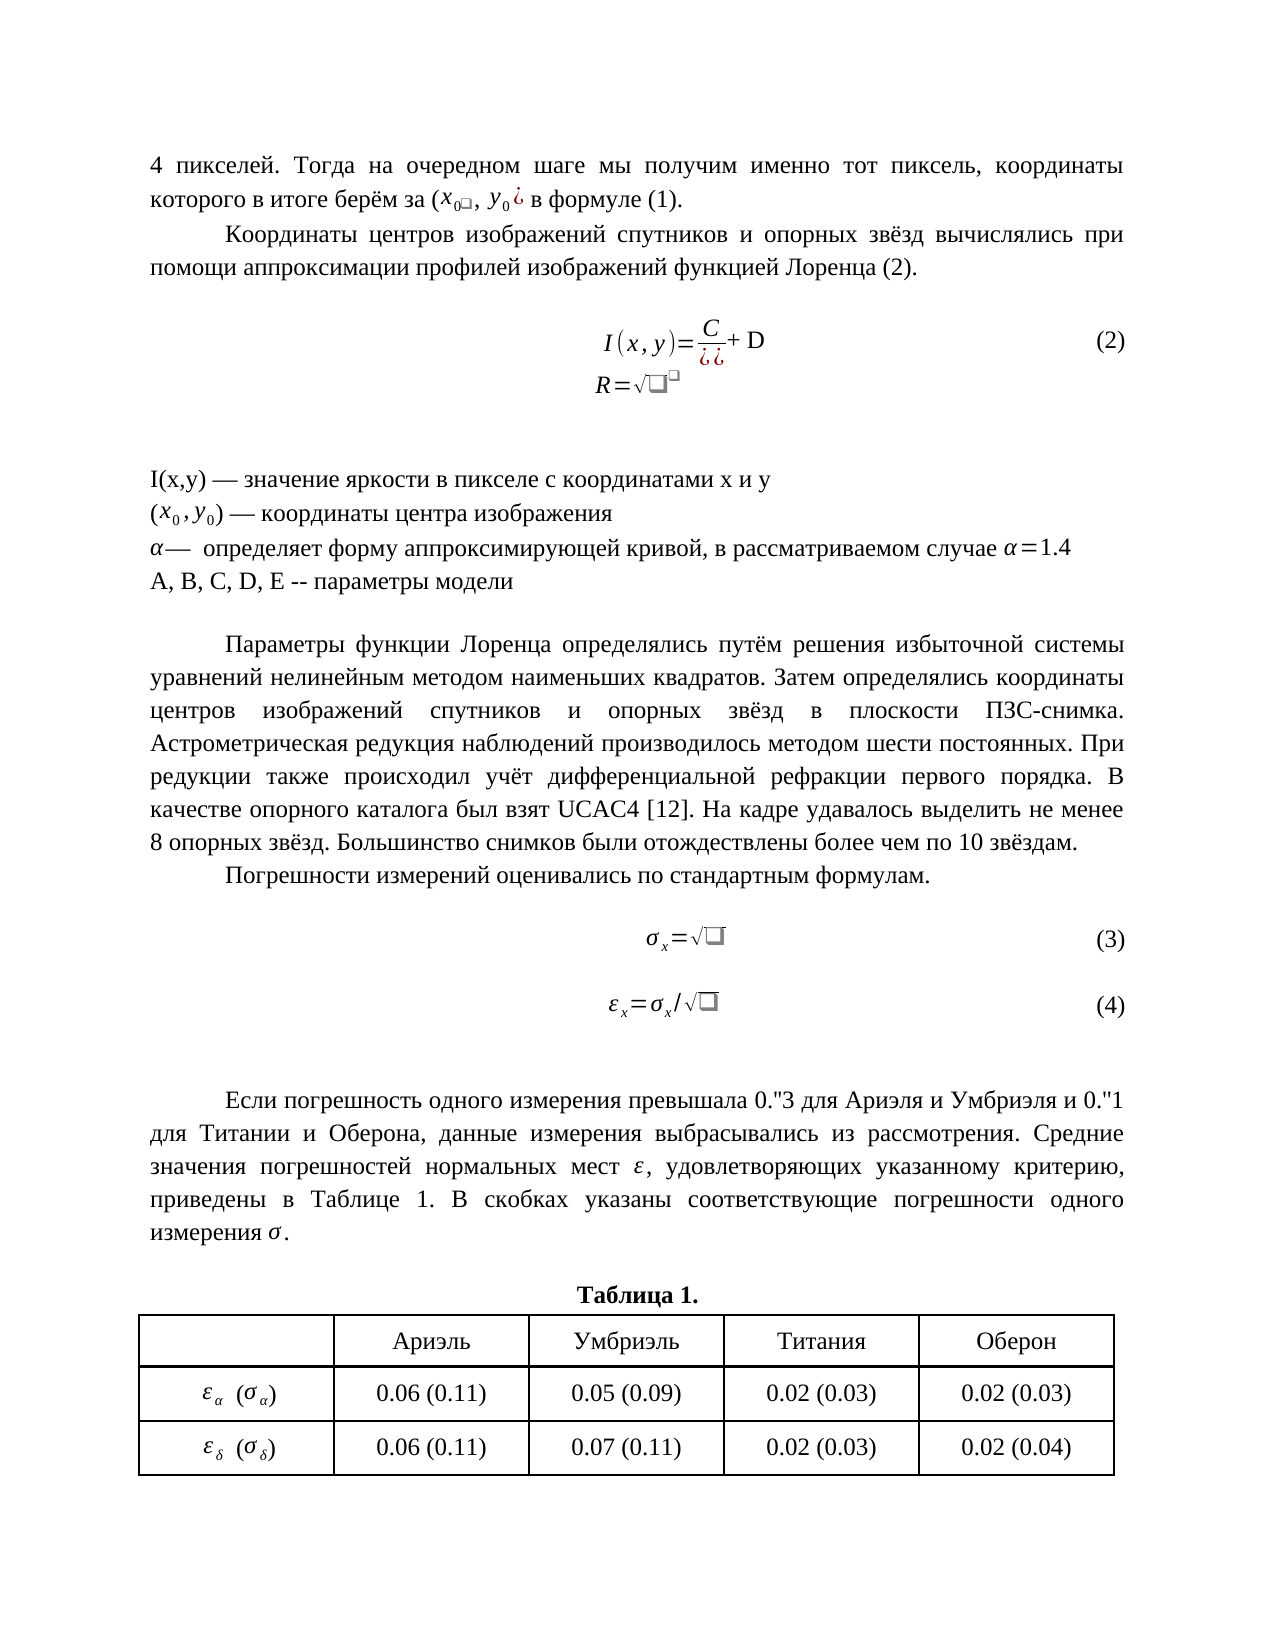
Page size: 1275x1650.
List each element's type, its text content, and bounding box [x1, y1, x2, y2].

table_cell 0.02 (0.04) [920, 1422, 1113, 1474]
text (3) [150, 923, 1125, 955]
text (4) [150, 989, 1125, 1021]
table_cell 0.07 (0.11) [530, 1422, 723, 1474]
text Параметры функции Лоренца определялись путём решения избыточной системы уравнений нелинейным методом наименьших квадратов. Затем определялись координаты центров изображений спутников и опорных звёзд в плоскости ПЗС-снимка. Астрометрическая редукция наблюдений производилось методом шести постоянных. При редукции также происходил учёт дифференциальной рефракции первого порядка. В качестве опорного каталога был взят UCAC4 [12]. На кадре удавалось выделить не менее 8 опорных звёзд. Большинство снимков были отождествлены более чем по 10 звёздам. [150, 629, 1125, 856]
text A, B, C, D, E -- параметры модели [150, 566, 1125, 594]
text () — координаты центра изображения [150, 497, 1125, 528]
text + D (2) [150, 315, 1125, 366]
table_cell 0.02 (0.03) [920, 1368, 1113, 1419]
table_header Ариэль [335, 1316, 528, 1365]
table_cell 0.02 (0.03) [725, 1422, 918, 1474]
table_header Умбриэль [530, 1316, 723, 1365]
text Если погрешность одного измерения превышала 0.''3 для Ариэля и Умбриэля и 0.''1 для Титании и Оберона, данные измерения выбрасывались из рассмотрения. Средние значения погрешностей нормальных мест , удовлетворяющих указанному критерию, приведены в Таблице 1. В скобках указаны соответствующие погрешности одного измерения . [150, 1085, 1125, 1246]
table_cell 0.06 (0.11) [335, 1422, 528, 1474]
table_cell () [140, 1368, 333, 1419]
table_cell 0.02 (0.03) [725, 1368, 918, 1419]
table_cell () [140, 1422, 333, 1474]
text — определяет форму аппроксимирующей кривой, в рассматриваемом случае [150, 533, 1125, 562]
text I(x,y) — значение яркости в пикселе с координатами x и y [150, 464, 1125, 493]
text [150, 150, 1125, 214]
table_header Оберон [920, 1316, 1113, 1365]
table_header Титания [725, 1316, 918, 1365]
table_cell 0.05 (0.09) [530, 1368, 723, 1419]
text Таблица 1. [150, 1281, 1125, 1309]
table_cell 0.06 (0.11) [335, 1368, 528, 1419]
table_header [140, 1316, 333, 1365]
text Координаты центров изображений спутников и опорных звёзд вычислялись при помощи аппроксимации профилей изображений функцией Лоренца (2). [150, 219, 1125, 280]
text Погрешности измерений оценивались по стандартным формулам. [150, 860, 1125, 889]
